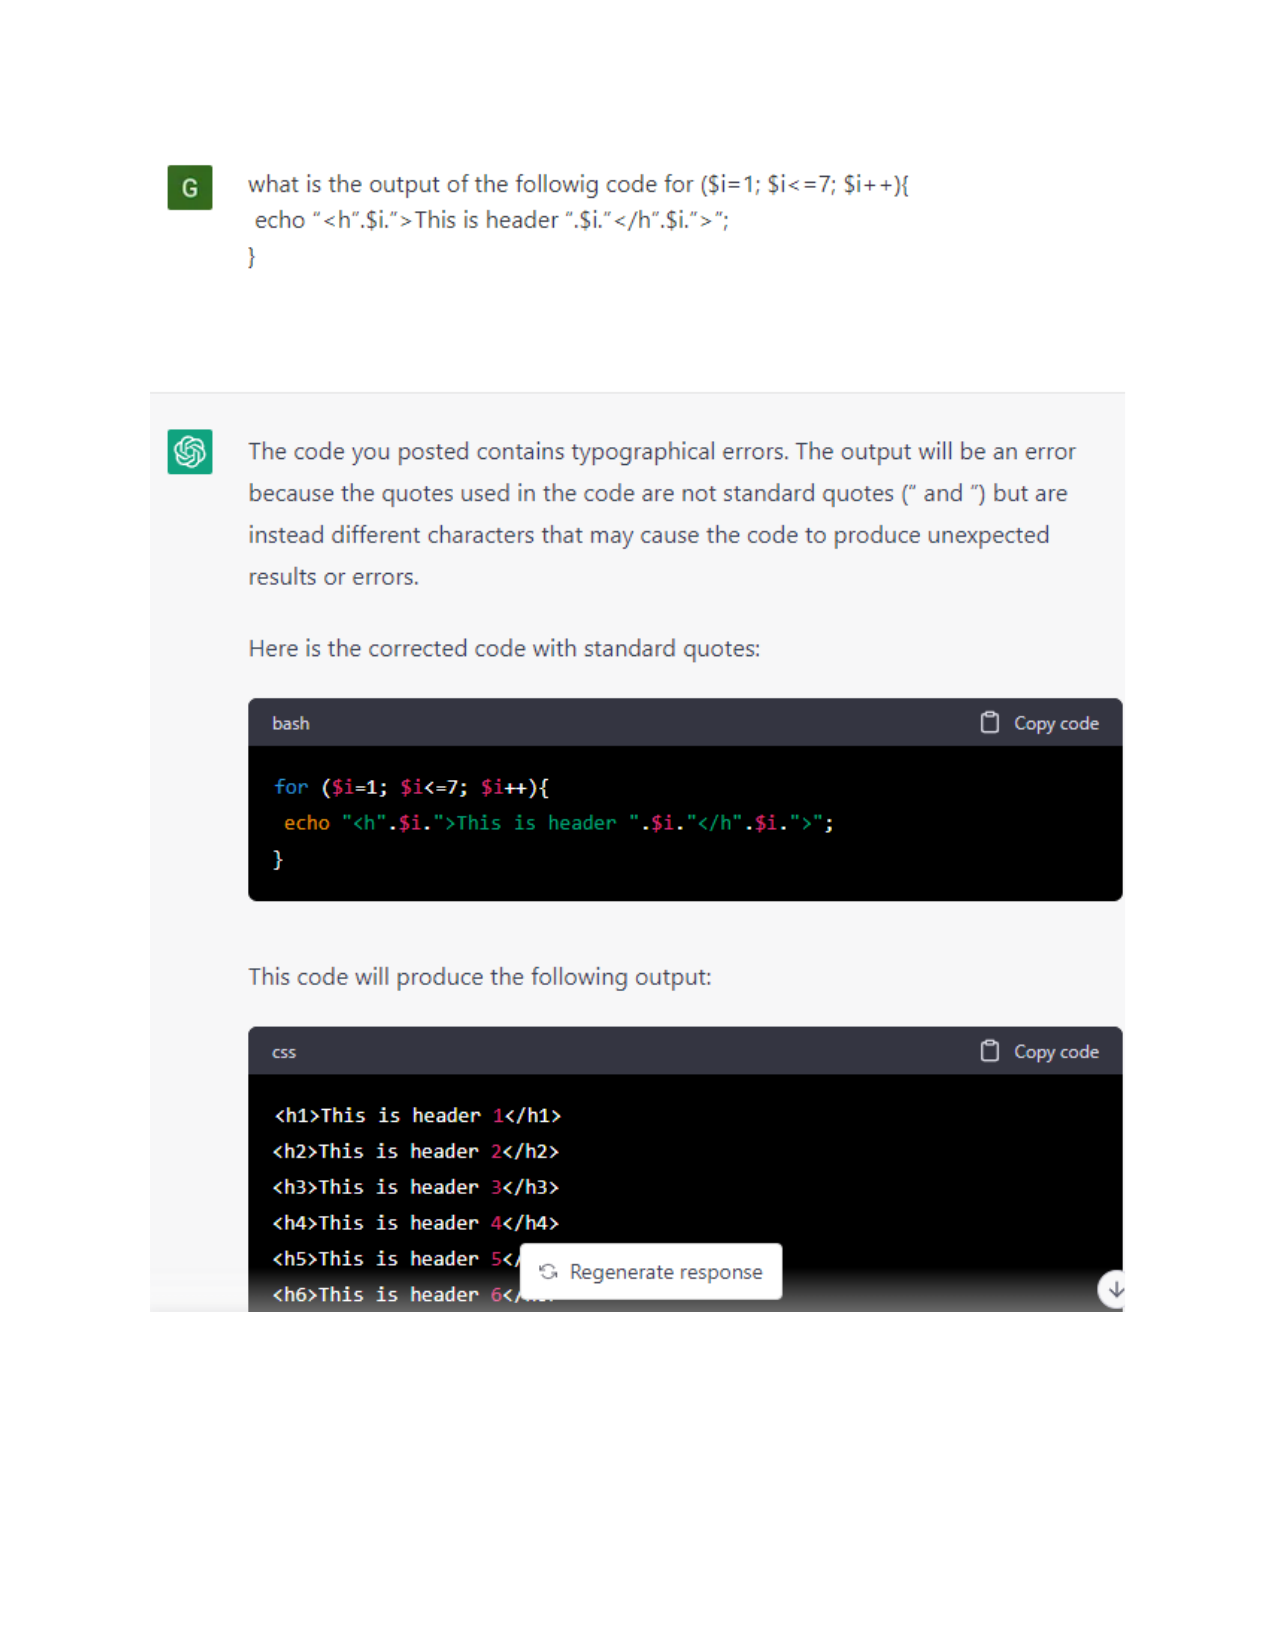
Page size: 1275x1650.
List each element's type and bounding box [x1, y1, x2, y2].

picture [150, 150, 1125, 1312]
